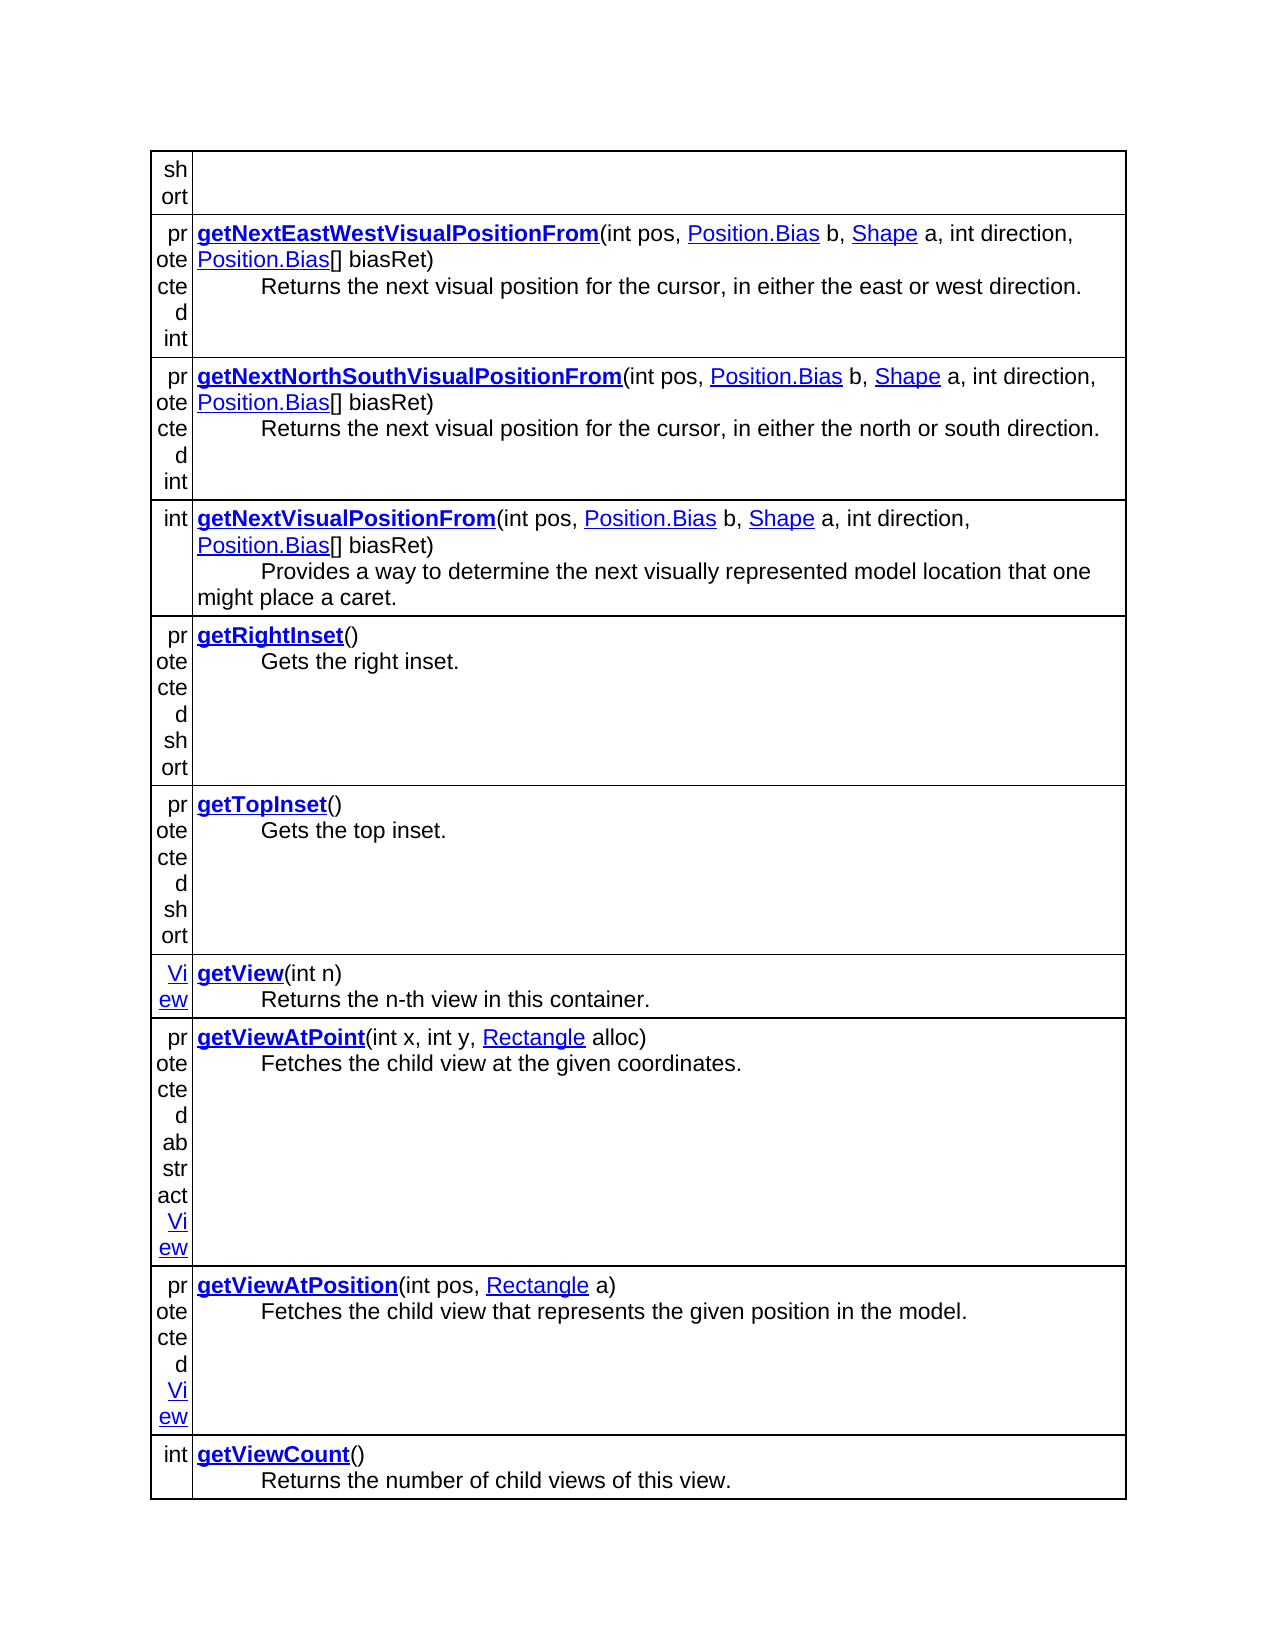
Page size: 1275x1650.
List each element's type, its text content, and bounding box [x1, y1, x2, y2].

table_cell protected int [152, 215, 192, 356]
table_cell protected View [152, 1267, 192, 1434]
table_cell getNextEastWestVisualPositionFrom(int pos, Position.Bias b, Shape a, int direction, Position.Bias[] biasRet) Returns the next visual position for the cursor, in either the east or west direction. [193, 215, 1125, 356]
table_cell protected abstract View [152, 1019, 192, 1265]
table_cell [193, 152, 1125, 214]
table_cell getViewCount() Returns the number of child views of this view. [193, 1436, 1125, 1498]
table_cell getNextVisualPositionFrom(int pos, Position.Bias b, Shape a, int direction, Position.Bias[] biasRet) Provides a way to determine the next visually represented model location that one might place a caret. [193, 501, 1125, 615]
table_cell int [152, 501, 192, 615]
table_cell getTopInset() Gets the top inset. [193, 786, 1125, 953]
table_cell protected short [152, 786, 192, 953]
table_cell View [152, 955, 192, 1017]
table_cell getView(int n) Returns the n-th view in this container. [193, 955, 1125, 1017]
table_cell getViewAtPosition(int pos, Rectangle a) Fetches the child view that represents the given position in the model. [193, 1267, 1125, 1434]
table_cell protected int [152, 358, 192, 499]
table_cell int [152, 1436, 192, 1498]
table_cell getViewAtPoint(int x, int y, Rectangle alloc) Fetches the child view at the given coordinates. [193, 1019, 1125, 1265]
table_cell protected short [152, 152, 192, 214]
table_cell getNextNorthSouthVisualPositionFrom(int pos, Position.Bias b, Shape a, int direction, Position.Bias[] biasRet) Returns the next visual position for the cursor, in either the north or south direction. [193, 358, 1125, 499]
table_cell getRightInset() Gets the right inset. [193, 617, 1125, 784]
table_cell protected short [152, 617, 192, 784]
